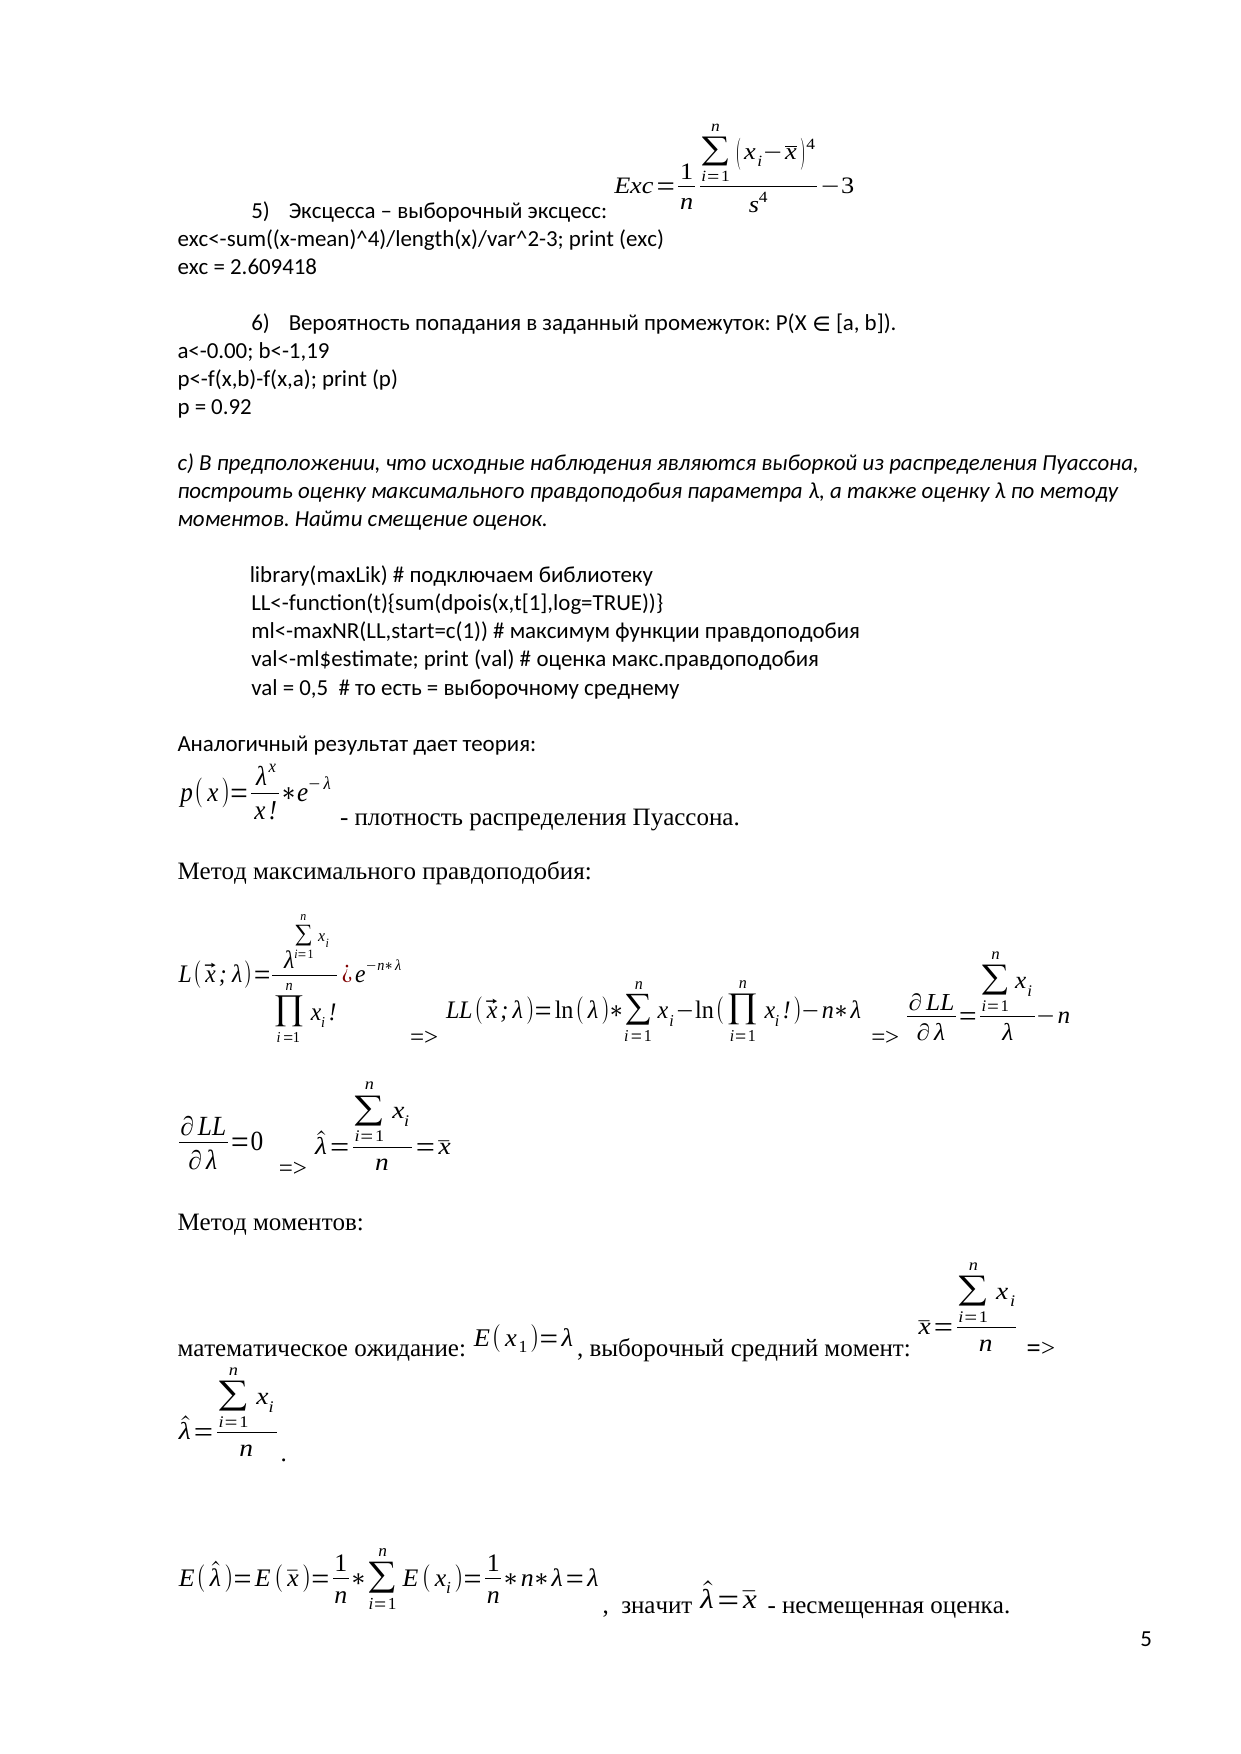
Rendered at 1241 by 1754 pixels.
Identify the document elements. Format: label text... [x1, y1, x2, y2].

text математическое ожидание: , выборочный средний момент: => . [177, 1256, 1152, 1467]
list Вероятность попадания в заданный промежуток: P(X ∈ [a, b]). [251, 308, 1152, 336]
text c) В предположении, что исходные наблюдения являются выборкой из распределения Пуассона, построить оценку максимального правдоподобия параметра λ, а также оценку λ по методу моментов. Найти смещение оценок. [177, 448, 1152, 561]
text p<-f(x,b)-f(x,a); print (p) [177, 364, 1152, 392]
text ml<-maxNR(LL,start=c(1)) # максимум функции правдоподобия [251, 617, 1152, 644]
text val<-ml$estimate; print (val) # оценка макс.правдоподобия [251, 644, 1152, 673]
text LL<-function(t){sum(dpois(x,t[1],log=TRUE))} [251, 588, 1152, 617]
text , значит - несмещенная оценка. [177, 1542, 1152, 1619]
text => [177, 1076, 1152, 1182]
text val = 0,5 # то есть = выборочному среднему [251, 673, 1152, 701]
text exc<-sum((x-mean)^4)/length(x)/var^2-3; print (exc) [177, 224, 1152, 252]
text p = 0.92 [177, 392, 1152, 420]
text library(maxLik) # подключаем библиотеку [177, 561, 1152, 588]
list Эксцесса – выборочный эксцесс: [251, 118, 1152, 224]
text => => [177, 910, 1152, 1051]
text Метод максимального правдоподобия: [177, 856, 1152, 885]
text exc = 2.609418 [177, 252, 1152, 280]
text Метод моментов: [177, 1207, 1152, 1236]
text a<-0.00; b<-1,19 [177, 336, 1152, 364]
text Аналогичный результат дает теория: [177, 729, 1152, 757]
text - плотность распределения Пуассона. [177, 757, 1152, 831]
